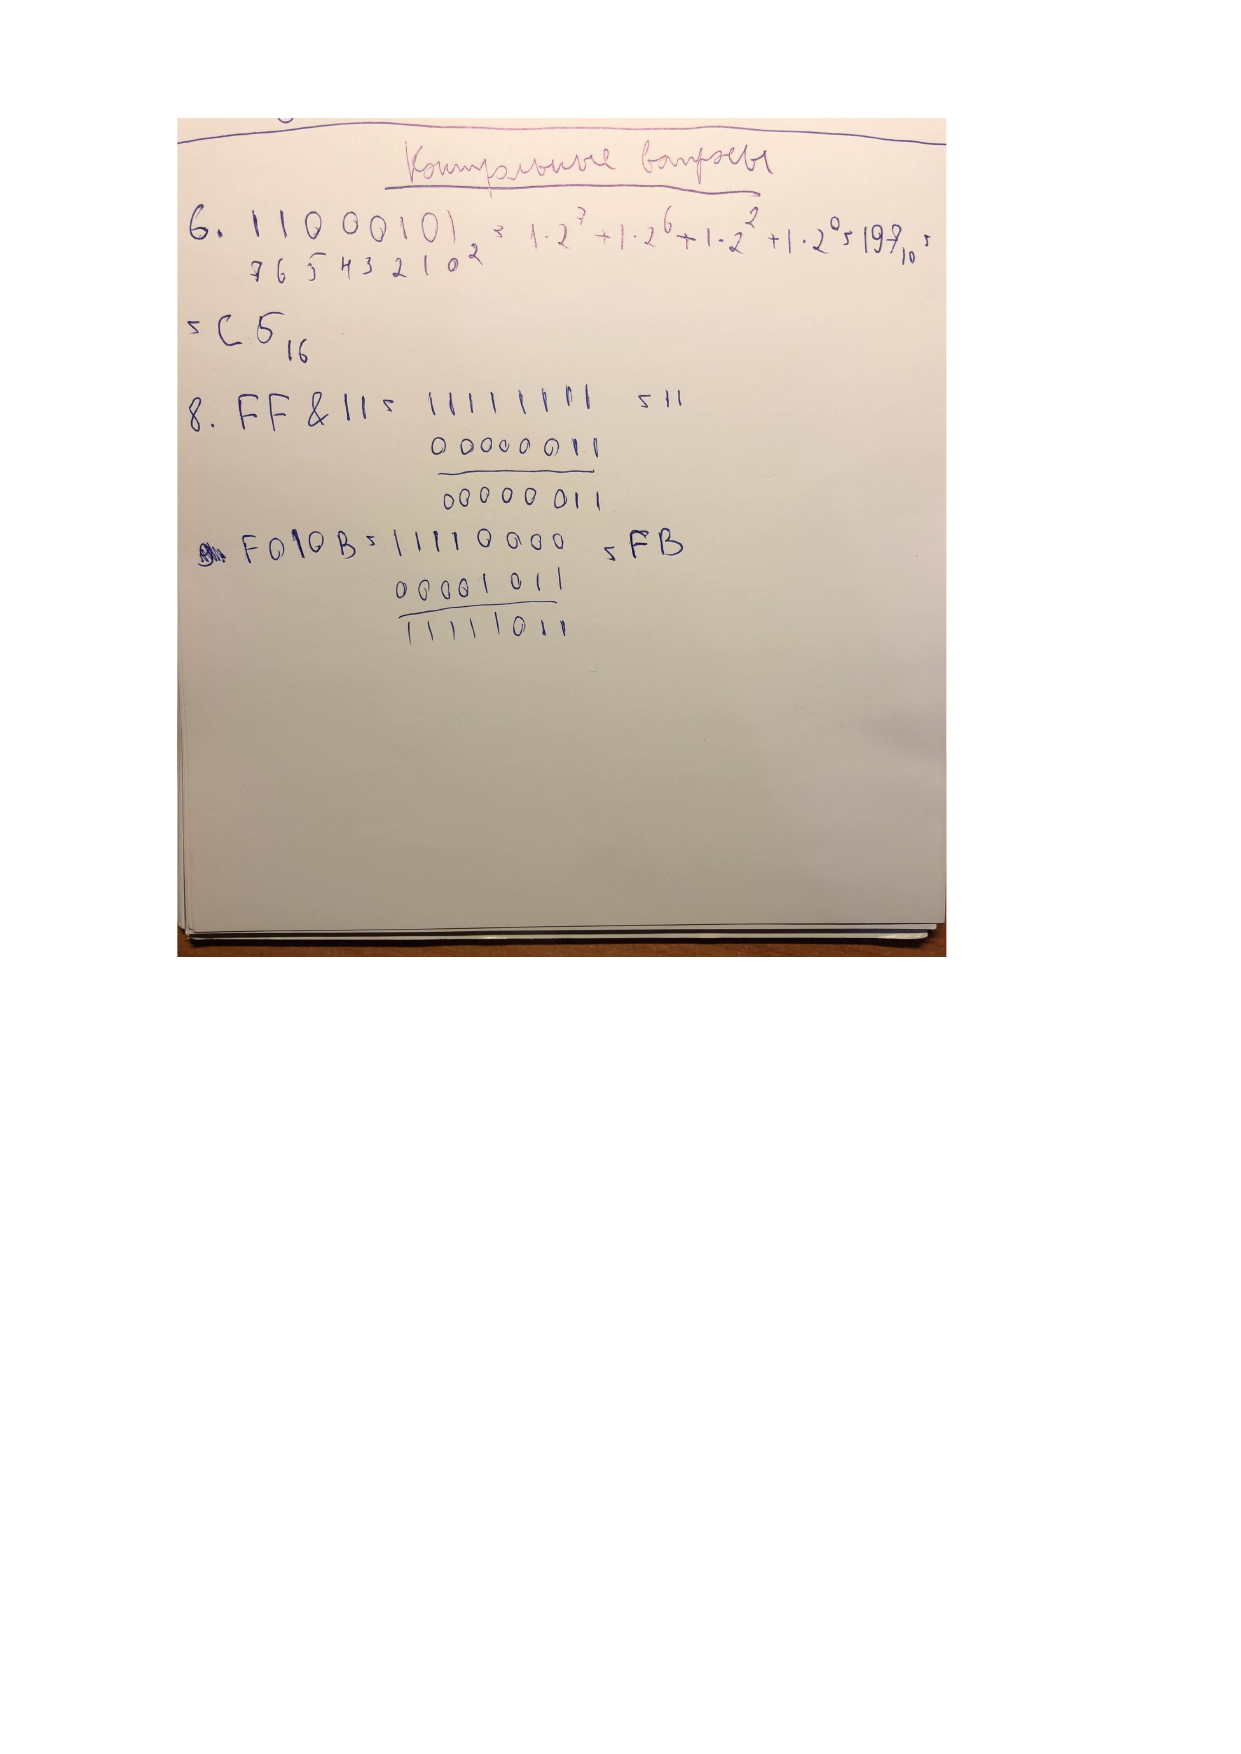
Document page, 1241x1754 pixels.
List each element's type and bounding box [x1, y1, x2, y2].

picture [177, 118, 947, 957]
